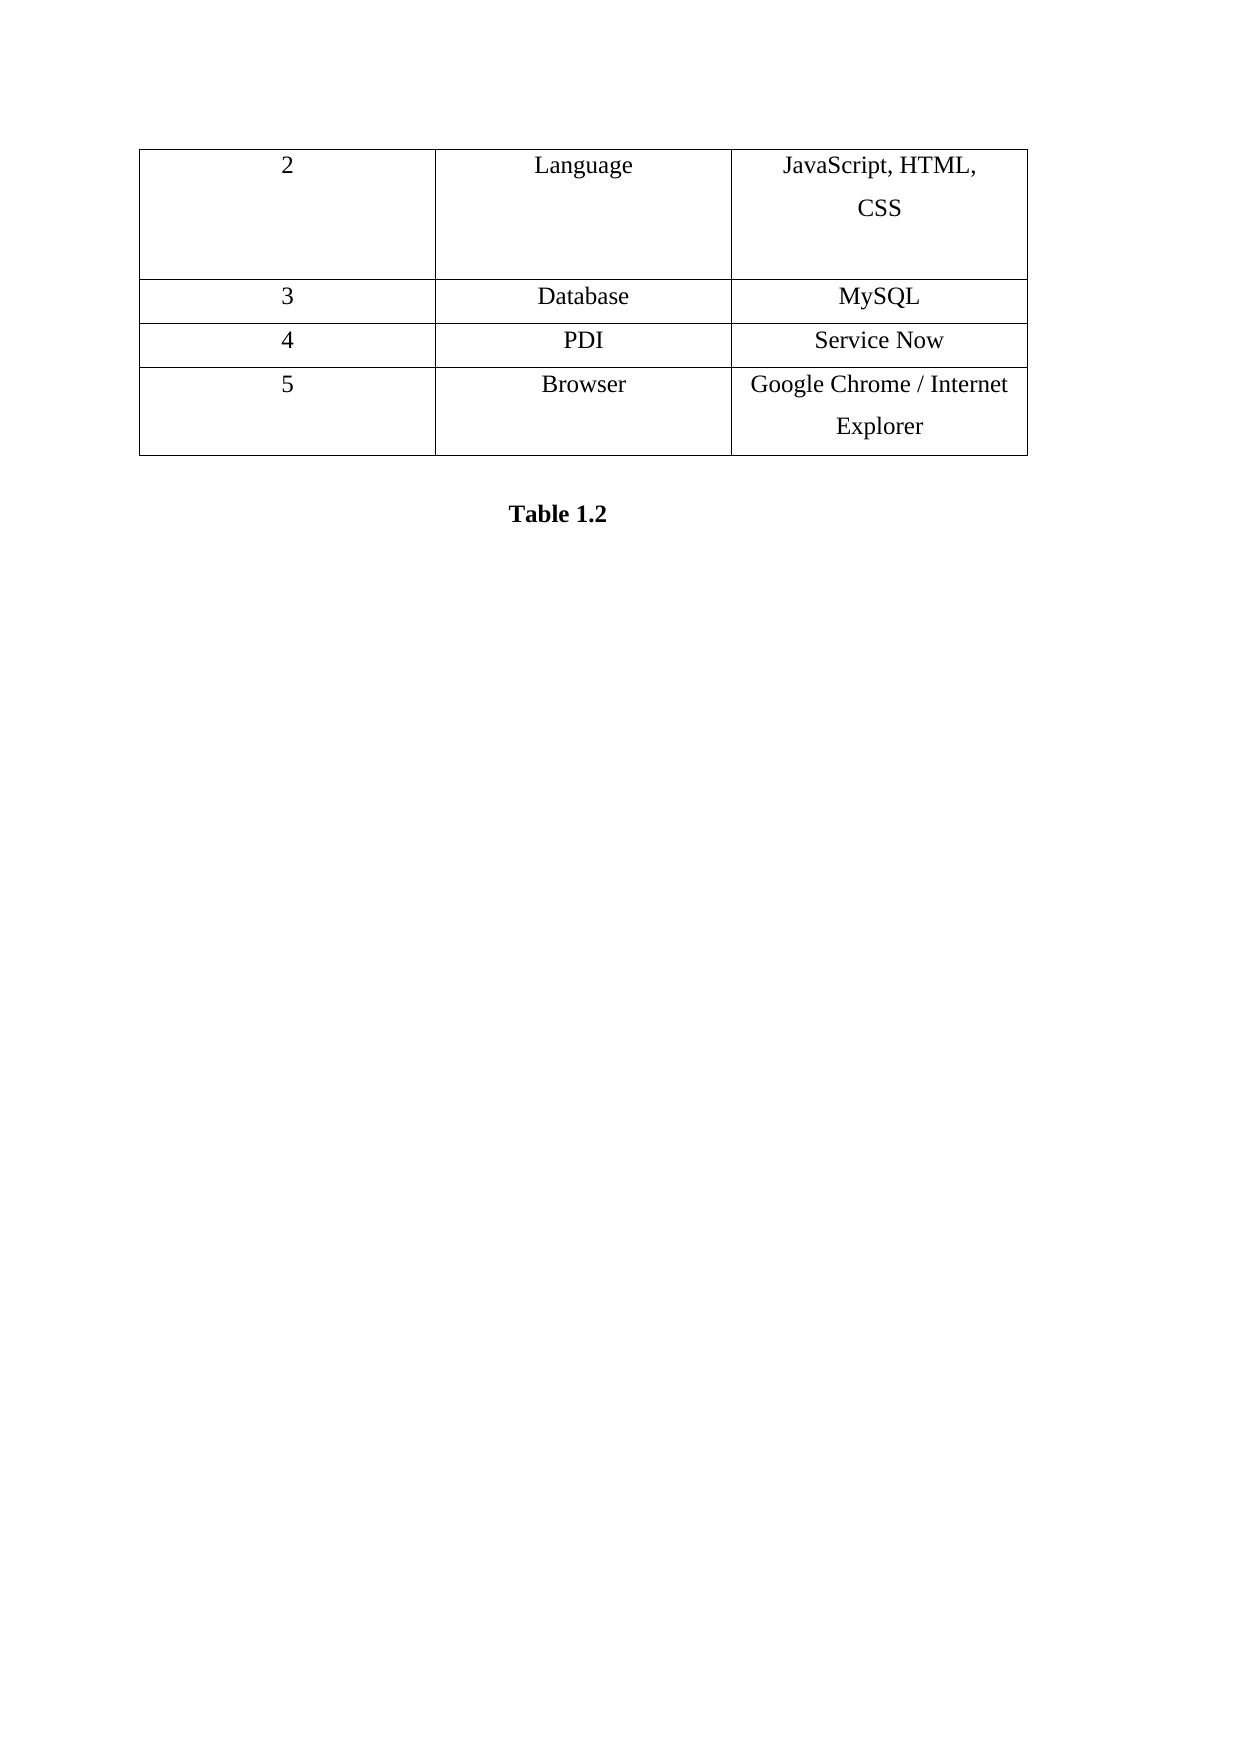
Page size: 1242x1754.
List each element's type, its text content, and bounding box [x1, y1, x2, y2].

table_cell 3 [140, 280, 435, 323]
table_cell PDI [436, 324, 731, 367]
text Table 1.2 [150, 499, 965, 527]
table_cell Database [436, 280, 731, 323]
table_cell 5 [140, 368, 435, 454]
table_cell JavaScript, HTML, CSS [732, 150, 1027, 279]
table_cell Service Now [732, 324, 1027, 367]
table_cell 2 [140, 150, 435, 279]
table_cell 4 [140, 324, 435, 367]
table_cell Language [436, 150, 731, 279]
table_cell Google Chrome / Internet Explorer [732, 368, 1027, 454]
table_cell MySQL [732, 280, 1027, 323]
table_cell Browser [436, 368, 731, 454]
